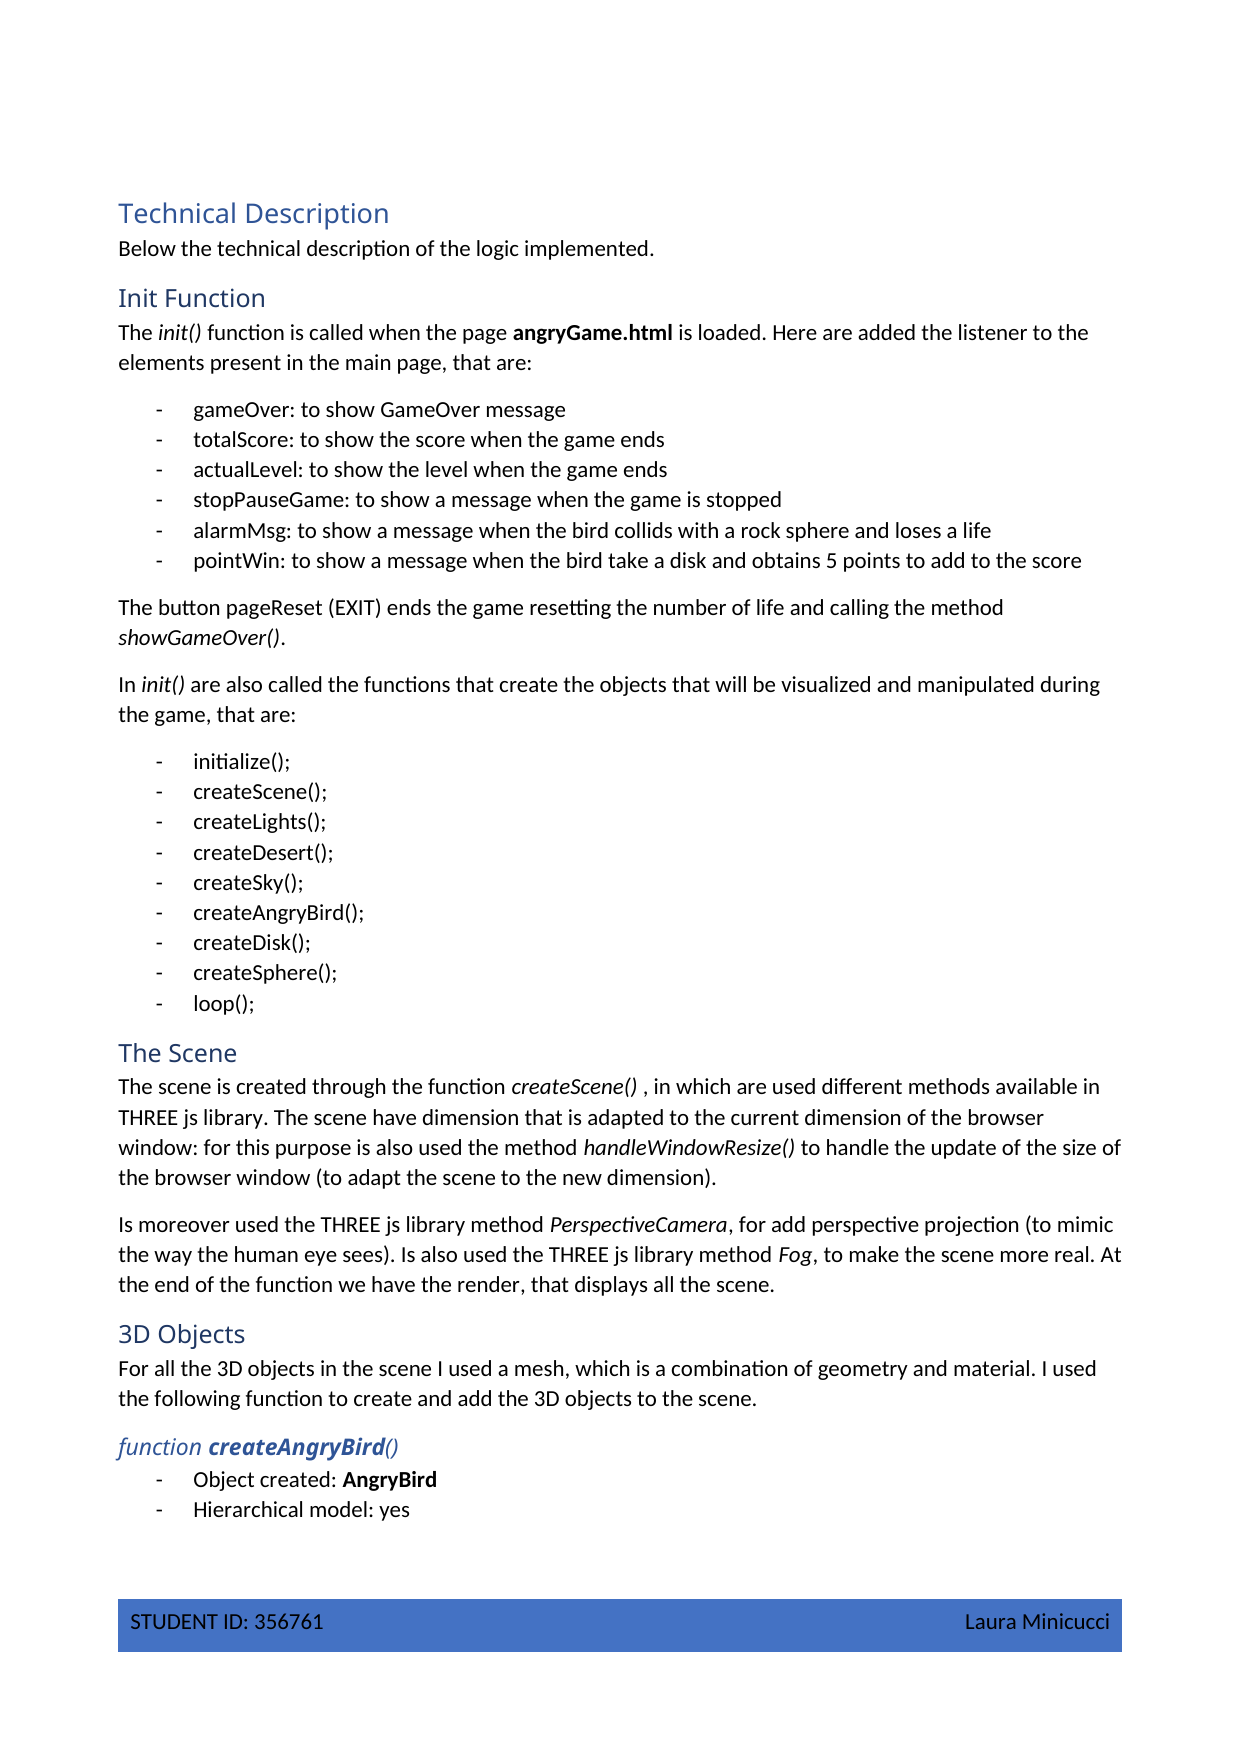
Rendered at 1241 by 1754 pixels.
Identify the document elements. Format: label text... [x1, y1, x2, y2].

list stopPauseGame: to show a message when the game is stopped [156, 486, 1122, 514]
text Below the technical description of the logic implemented. [118, 234, 1122, 262]
text In init() are also called the functions that create the objects that will be visualized and manipulated during the game, that are: [118, 670, 1122, 728]
list initialize(); [156, 747, 1122, 775]
list createScene(); [156, 777, 1122, 805]
text The scene is created through the function createScene() , in which are used different methods available in THREE js library. The scene have dimension that is adapted to the current dimension of the browser window: for this purpose is also used the method handleWindowResize() to handle the update of the size of the browser window (to adapt the scene to the new dimension). [118, 1072, 1122, 1191]
text The button pageReset (EXIT) ends the game resetting the number of life and calling the method showGameOver(). [118, 593, 1122, 651]
list createSphere(); [156, 958, 1122, 987]
list createDisk(); [156, 928, 1122, 956]
list createSky(); [156, 868, 1122, 896]
list createDesert(); [156, 838, 1122, 866]
subtitle 3D Objects [118, 1317, 1122, 1351]
text For all the 3D objects in the scene I used a mesh, which is a combination of geometry and material. I used the following function to create and add the 3D objects to the scene. [118, 1354, 1122, 1412]
list actualLevel: to show the level when the game ends [156, 455, 1122, 483]
list Object created: AngryBird [156, 1465, 1122, 1493]
subtitle Init Function [118, 281, 1122, 315]
subtitle The Scene [118, 1036, 1122, 1070]
list createLights(); [156, 807, 1122, 836]
subtitle Technical Description [118, 194, 1122, 231]
list alarmMsg: to show a message when the bird collids with a rock sphere and loses a life [156, 516, 1122, 544]
text Is moreover used the THREE js library method PerspectiveCamera, for add perspective projection (to mimic the way the human eye sees). Is also used the THREE js library method Fog, to make the scene more real. At the end of the function we have the render, that displays all the scene. [118, 1210, 1122, 1298]
list pointWin: to show a message when the bird take a disk and obtains 5 points to add to the score [156, 546, 1122, 574]
list Hierarchical model: yes [156, 1495, 1122, 1523]
list createAngryBird(); [156, 898, 1122, 926]
subtitle function createAngryBird() [118, 1431, 1122, 1462]
list gameOver: to show GameOver message [156, 395, 1122, 423]
list loop(); [156, 989, 1122, 1017]
list totalScore: to show the score when the game ends [156, 425, 1122, 453]
text The init() function is called when the page angryGame.html is loaded. Here are added the listener to the elements present in the main page, that are: [118, 318, 1122, 376]
